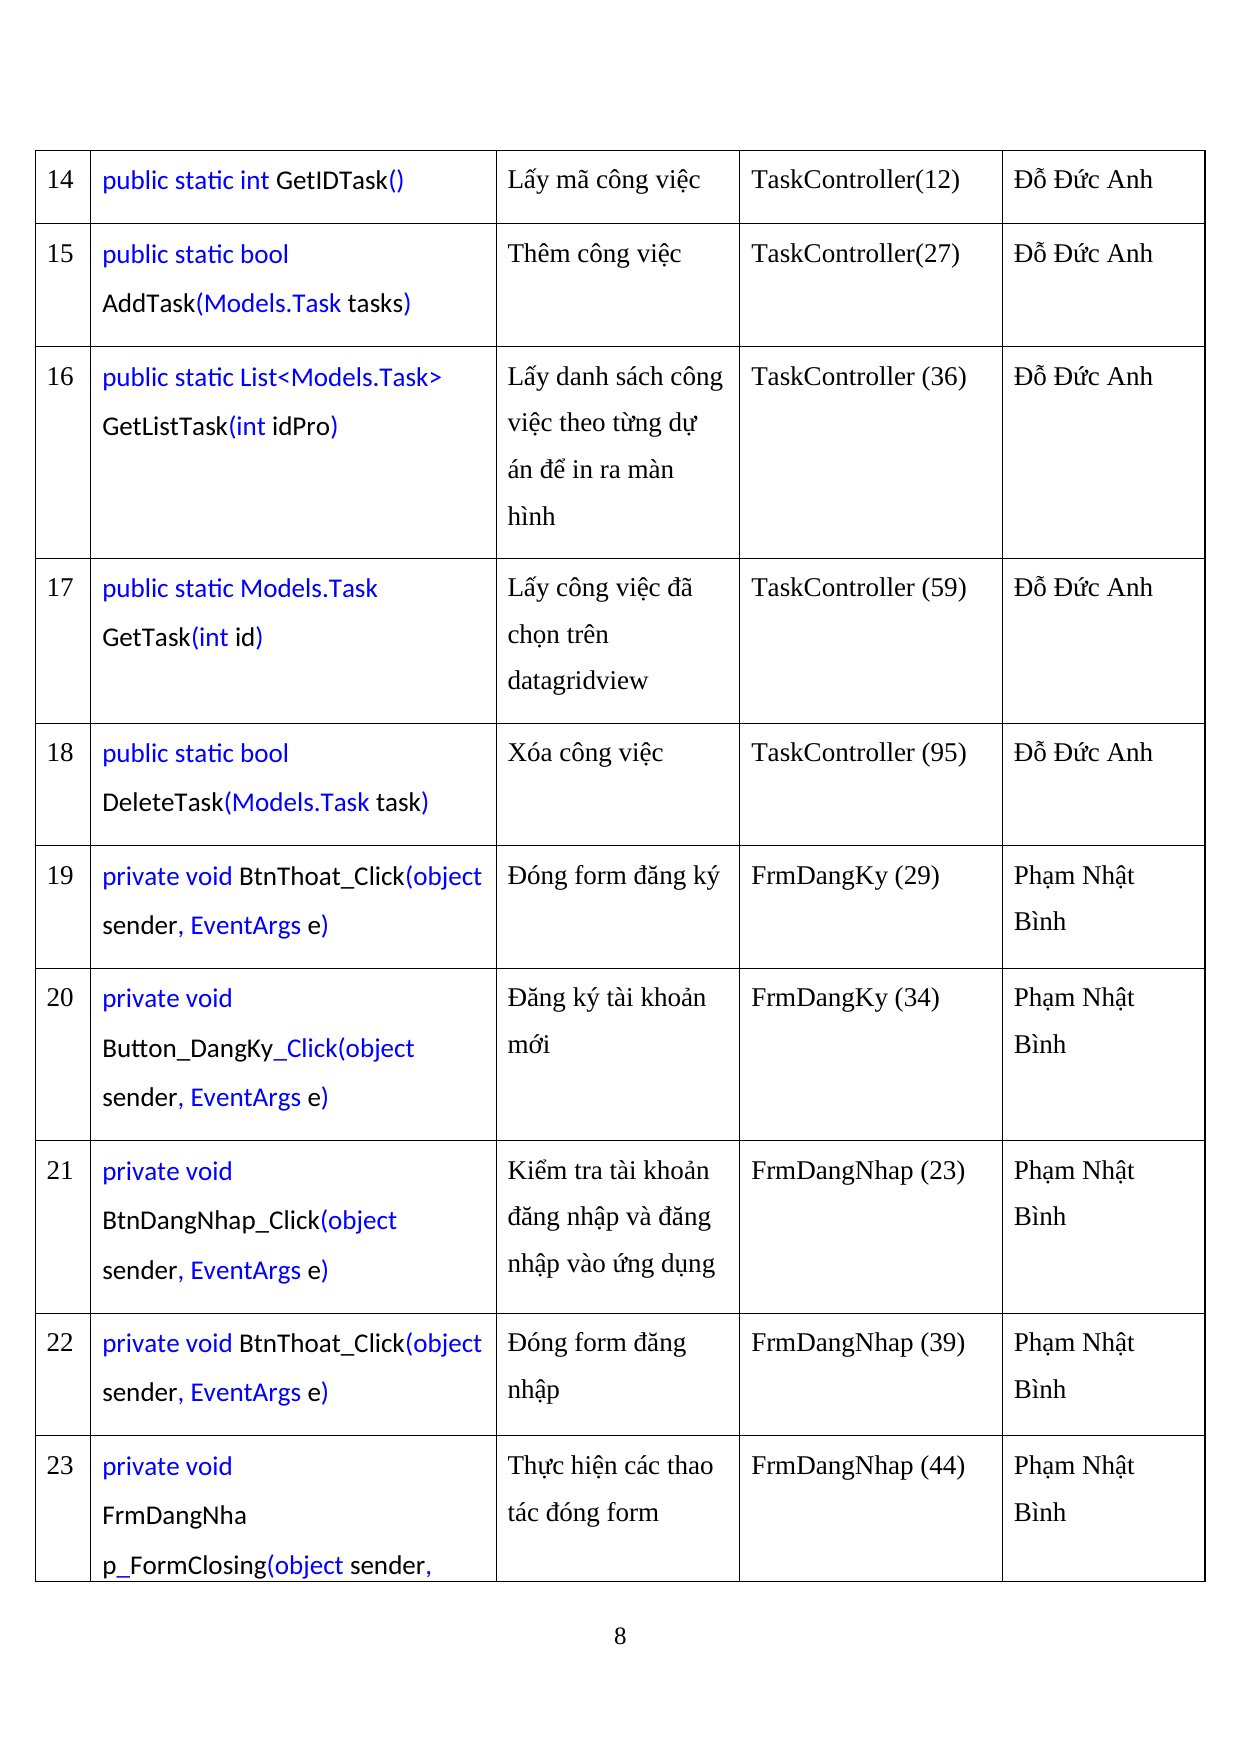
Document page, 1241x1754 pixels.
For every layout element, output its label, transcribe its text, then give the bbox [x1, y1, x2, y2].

table_cell Đỗ Đức Anh [1003, 559, 1204, 722]
table_cell FrmDangNhap (39) [740, 1314, 1002, 1435]
table_cell FrmDangKy (29) [740, 846, 1002, 968]
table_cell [497, 1436, 739, 1581]
table_cell TaskController (36) [740, 347, 1002, 558]
table_cell private void BtnThoat_Click(object sender, EventArgs e) [91, 846, 496, 968]
table_cell Kiểm tra tài khoản đăng nhập và đăng nhập vào ứng dụng [497, 1141, 739, 1313]
table_cell Thêm công việc [497, 224, 739, 346]
table_cell Xóa công việc [497, 724, 739, 845]
table_cell Lấy mã công việc [497, 151, 739, 223]
table_cell Đóng form đăng ký [497, 846, 739, 968]
table_cell TaskController(27) [740, 224, 1002, 346]
table_cell 22 [36, 1314, 90, 1435]
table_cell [91, 1436, 496, 1581]
table_cell 19 [36, 846, 90, 968]
table_cell Đỗ Đức Anh [1003, 347, 1204, 558]
table_cell public static bool DeleteTask(Models.Task task) [91, 724, 496, 845]
table_cell TaskController (59) [740, 559, 1002, 722]
table_cell Phạm Nhật Bình [1003, 1314, 1204, 1435]
table_cell 18 [36, 724, 90, 845]
table_cell private void BtnThoat_Click(object sender, EventArgs e) [91, 1314, 496, 1435]
table_cell 21 [36, 1141, 90, 1313]
table_cell public static Models.Task GetTask(int id) [91, 559, 496, 722]
table_cell public static bool AddTask(Models.Task tasks) [91, 224, 496, 346]
table_cell Phạm Nhật Bình [1003, 1141, 1204, 1313]
table_cell public static List<Models.Task> GetListTask(int idPro) [91, 347, 496, 558]
table_cell 23 [36, 1436, 90, 1581]
table_cell 17 [36, 559, 90, 722]
table_cell 20 [36, 969, 90, 1140]
table_cell Phạm Nhật Bình [1003, 969, 1204, 1140]
table_cell private void BtnDangNhap_Click(object sender, EventArgs e) [91, 1141, 496, 1313]
table_cell 14 [36, 151, 90, 223]
table_cell FrmDangNhap (23) [740, 1141, 1002, 1313]
table_cell FrmDangKy (34) [740, 969, 1002, 1140]
table_cell Đỗ Đức Anh [1003, 224, 1204, 346]
table_cell 16 [36, 347, 90, 558]
table_cell Phạm Nhật Bình [1003, 1436, 1204, 1581]
table_cell Đỗ Đức Anh [1003, 151, 1204, 223]
table_cell Đỗ Đức Anh [1003, 724, 1204, 845]
table_cell Lấy danh sách công việc theo từng dự án để in ra màn hình [497, 347, 739, 558]
table_cell TaskController (95) [740, 724, 1002, 845]
table_cell private void Button_DangKy_Click(object sender, EventArgs e) [91, 969, 496, 1140]
table_cell Lấy công việc đã chọn trên datagridview [497, 559, 739, 722]
table_cell Phạm Nhật Bình [1003, 846, 1204, 968]
table_cell 15 [36, 224, 90, 346]
table_cell Đăng ký tài khoản mới [497, 969, 739, 1140]
table_cell Đóng form đăng nhập [497, 1314, 739, 1435]
table_cell FrmDangNhap (44) [740, 1436, 1002, 1581]
table_cell public static int GetIDTask() [91, 151, 496, 223]
table_cell TaskController(12) [740, 151, 1002, 223]
